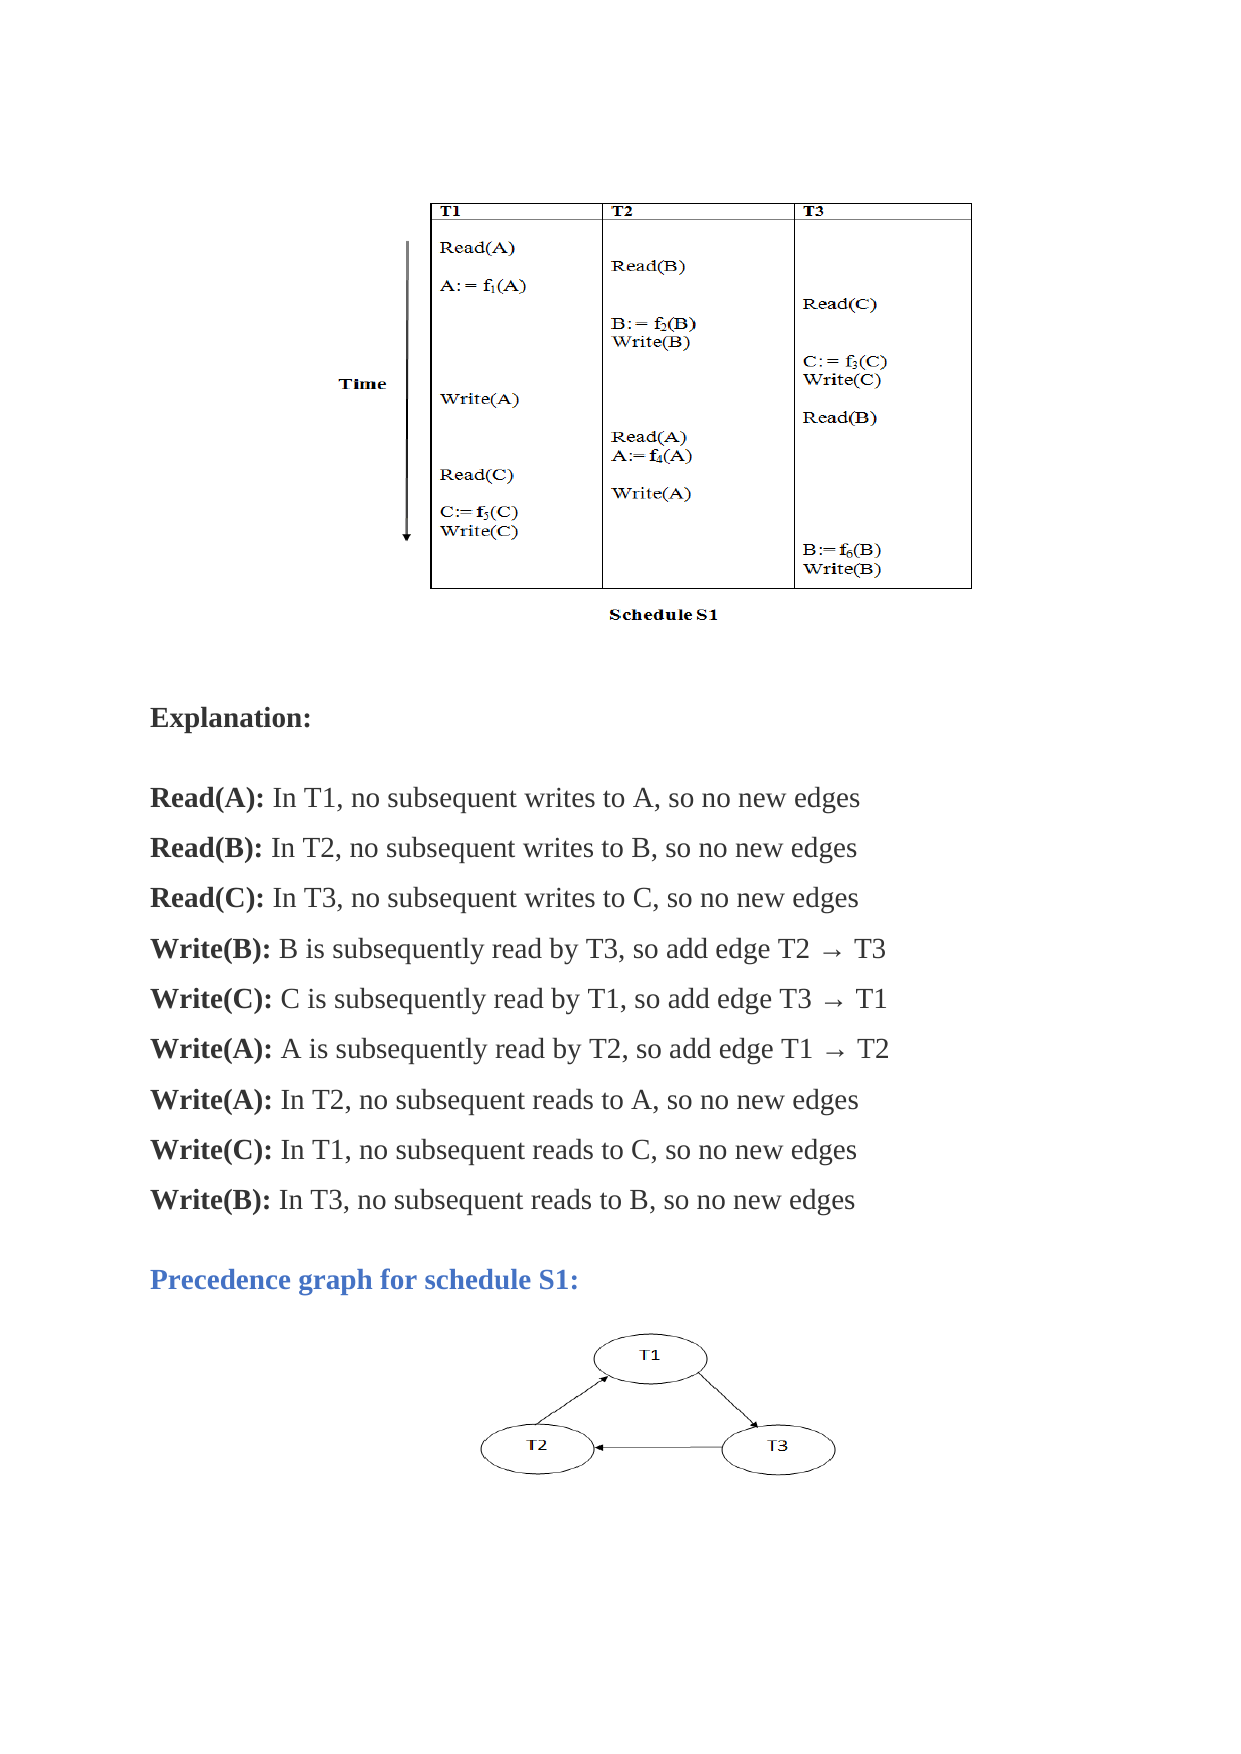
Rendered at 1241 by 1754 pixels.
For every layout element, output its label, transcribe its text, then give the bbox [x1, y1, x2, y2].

picture [462, 1312, 854, 1514]
text Explanation: [150, 701, 1090, 734]
text Read(A): In T1, no subsequent writes to A, so no new edges Read(B): In T2, no subsequent writes to B, so no new edges Read(C): In T3, no subsequent writes to C, so no new edges Write(B): B is subsequently read by T3, so add edge T2 → T3 Write(C): C is subsequently read by T1, so add edge T3 → T1 Write(A): A is subsequently read by T2, so add edge T1 → T2 Write(A): In T2, no subsequent reads to A, so no new edges Write(C): In T1, no subsequent reads to C, so no new edges Write(B): In T3, no subsequent reads to B, so no new edges [150, 780, 1090, 1216]
picture [325, 197, 990, 624]
subtitle Precedence graph for schedule S1: [150, 1262, 1090, 1296]
